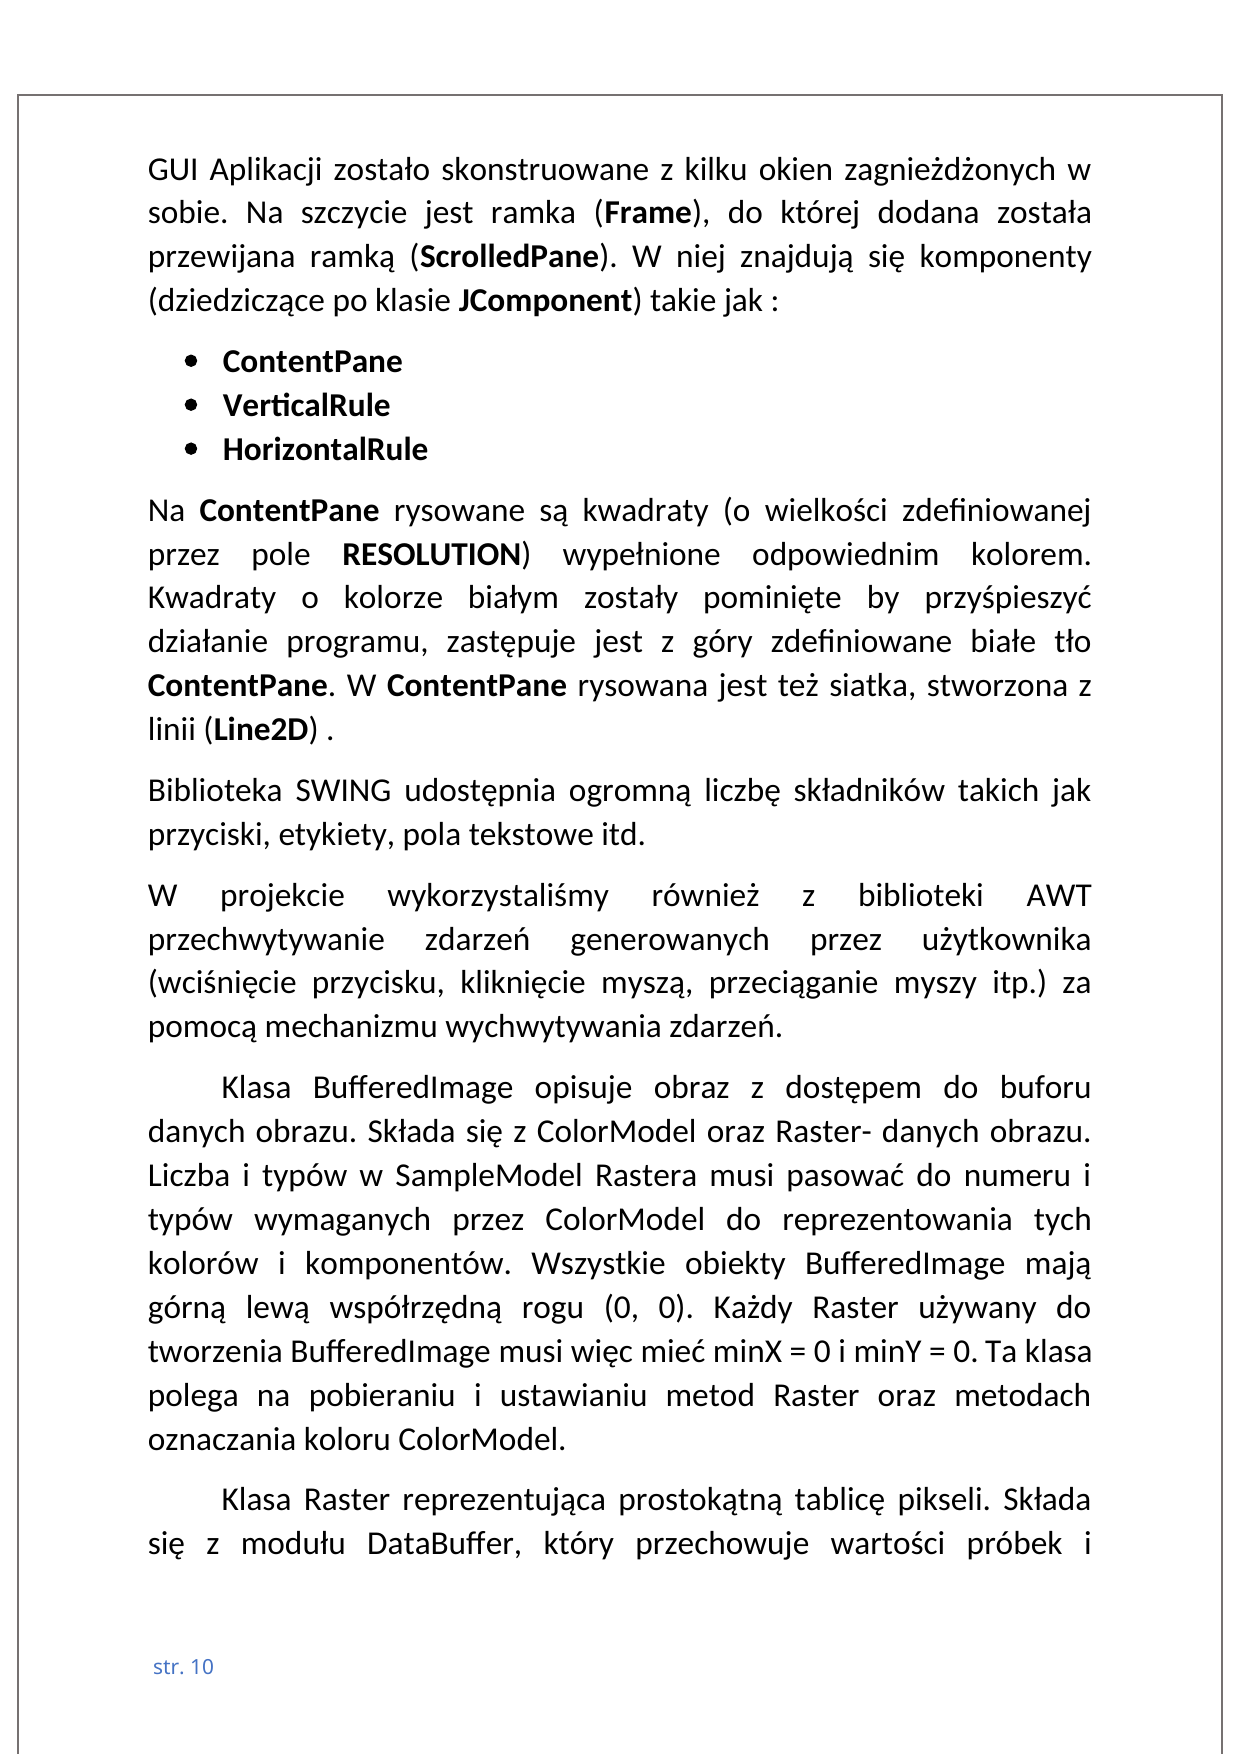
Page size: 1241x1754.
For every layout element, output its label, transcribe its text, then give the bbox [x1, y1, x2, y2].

list HorizontalRule [185, 428, 1093, 469]
text GUI Aplikacji zostało skonstruowane z kilku okien zagnieżdżonych w sobie. Na szczycie jest ramka (Frame), do której dodana została przewijana ramką (ScrolledPane). W niej znajdują się komponenty (dziedziczące po klasie JComponent) takie jak : [148, 148, 1093, 320]
text Biblioteka SWING udostępnia ogromną liczbę składników takich jak przyciski, etykiety, pola tekstowe itd. [148, 769, 1093, 854]
text Klasa BufferedImage opisuje obraz z dostępem do buforu danych obrazu. Składa się z ColorModel oraz Raster- danych obrazu. Liczba i typów w SampleModel Rastera musi pasować do numeru i typów wymaganych przez ColorModel do reprezentowania tych kolorów i komponentów. Wszystkie obiekty BufferedImage mają górną lewą współrzędną rogu (0, 0). Każdy Raster używany do tworzenia BufferedImage musi więc mieć minX = 0 i minY = 0. Ta klasa polega na pobieraniu i ustawianiu metod Raster oraz metodach oznaczania koloru ColorModel. [148, 1066, 1093, 1458]
list ContentPane [185, 340, 1093, 381]
list VerticalRule [185, 384, 1093, 425]
text Na ContentPane rysowane są kwadraty (o wielkości zdefiniowanej przez pole RESOLUTION) wypełnione odpowiednim kolorem. Kwadraty o kolorze białym zostały pominięte by przyśpieszyć działanie programu, zastępuje jest z góry zdefiniowane białe tło ContentPane. W ContentPane rysowana jest też siatka, stworzona z linii (Line2D) . [148, 489, 1093, 749]
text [148, 1478, 1093, 1563]
text W projekcie wykorzystaliśmy również z biblioteki AWT przechwytywanie zdarzeń generowanych przez użytkownika (wciśnięcie przycisku, kliknięcie myszą, przeciąganie myszy itp.) za pomocą mechanizmu wychwytywania zdarzeń. [148, 874, 1093, 1046]
